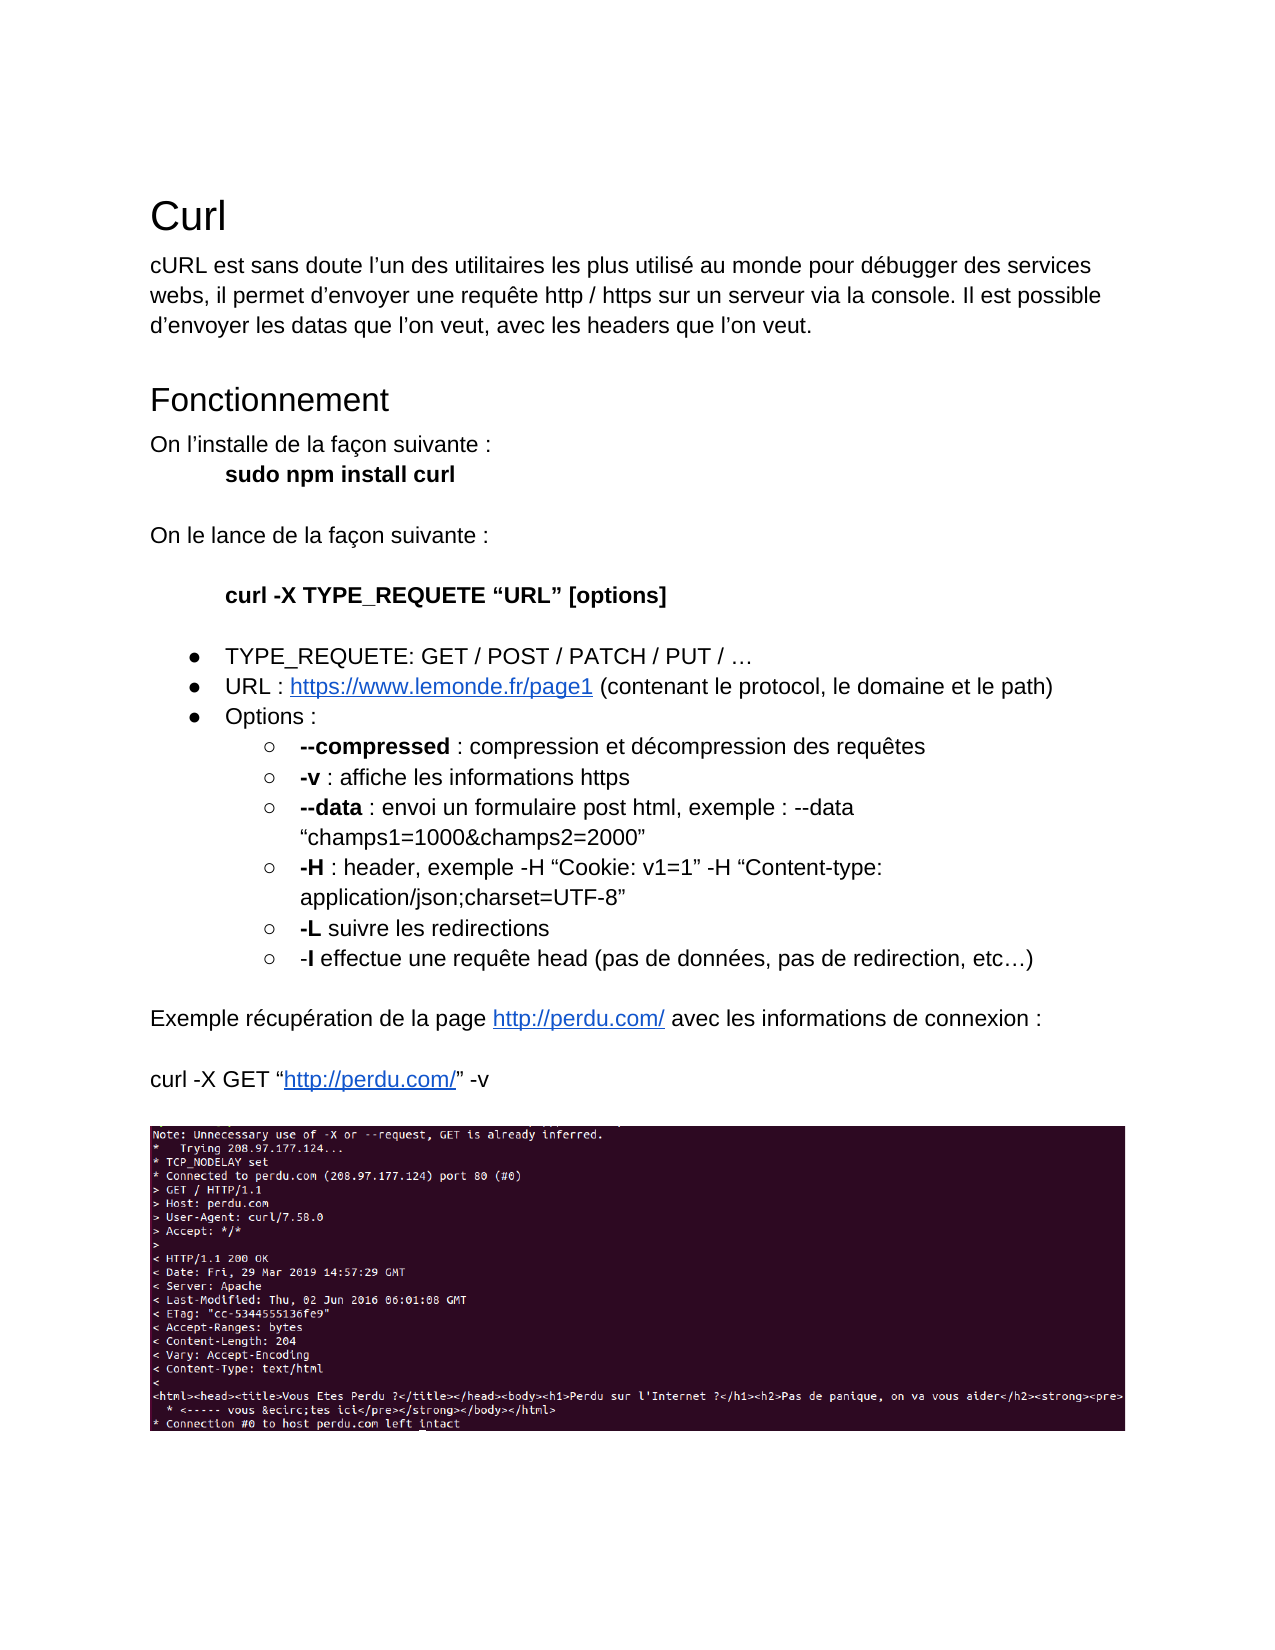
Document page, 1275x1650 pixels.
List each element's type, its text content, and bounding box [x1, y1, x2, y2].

list -I effectue une requête head (pas de données, pas de redirection, etc…) [262, 945, 1125, 971]
list --compressed : compression et décompression des requêtes [262, 733, 1125, 759]
text Exemple récupération de la page http://perdu.com/ avec les informations de connexion : [150, 1005, 1125, 1031]
text cURL est sans doute l’un des utilitaires les plus utilisé au monde pour débugger des services webs, il permet d’envoyer une requête http / https sur un serveur via la console. Il est possible d’envoyer les datas que l’on veut, avec les headers que l’on veut. [150, 252, 1125, 339]
text curl -X GET “http://perdu.com/” -v [150, 1066, 1125, 1092]
picture [150, 1126, 1125, 1431]
list -H : header, exemple -H “Cookie: v1=1” -H “Content-type: application/json;charset=UTF-8” [262, 854, 1125, 911]
list -L suivre les redirections [262, 914, 1125, 941]
list Options : [187, 703, 1125, 729]
text On l’installe de la façon suivante : [150, 431, 1125, 457]
list TYPE_REQUETE: GET / POST / PATCH / PUT / … [187, 643, 1125, 669]
text curl -X TYPE_REQUETE “URL” [options] [150, 582, 1125, 608]
subtitle Fonctionnement [150, 380, 1125, 419]
text On le lance de la façon suivante : [150, 522, 1125, 578]
text sudo npm install curl [150, 461, 1125, 488]
list URL : https://www.lemonde.fr/page1 (contenant le protocol, le domaine et le path) [187, 673, 1125, 699]
subtitle Curl [150, 192, 1125, 239]
list --data : envoi un formulaire post html, exemple : --data “champs1=1000&champs2=2000” [262, 794, 1125, 850]
list -v : affiche les informations https [262, 763, 1125, 790]
